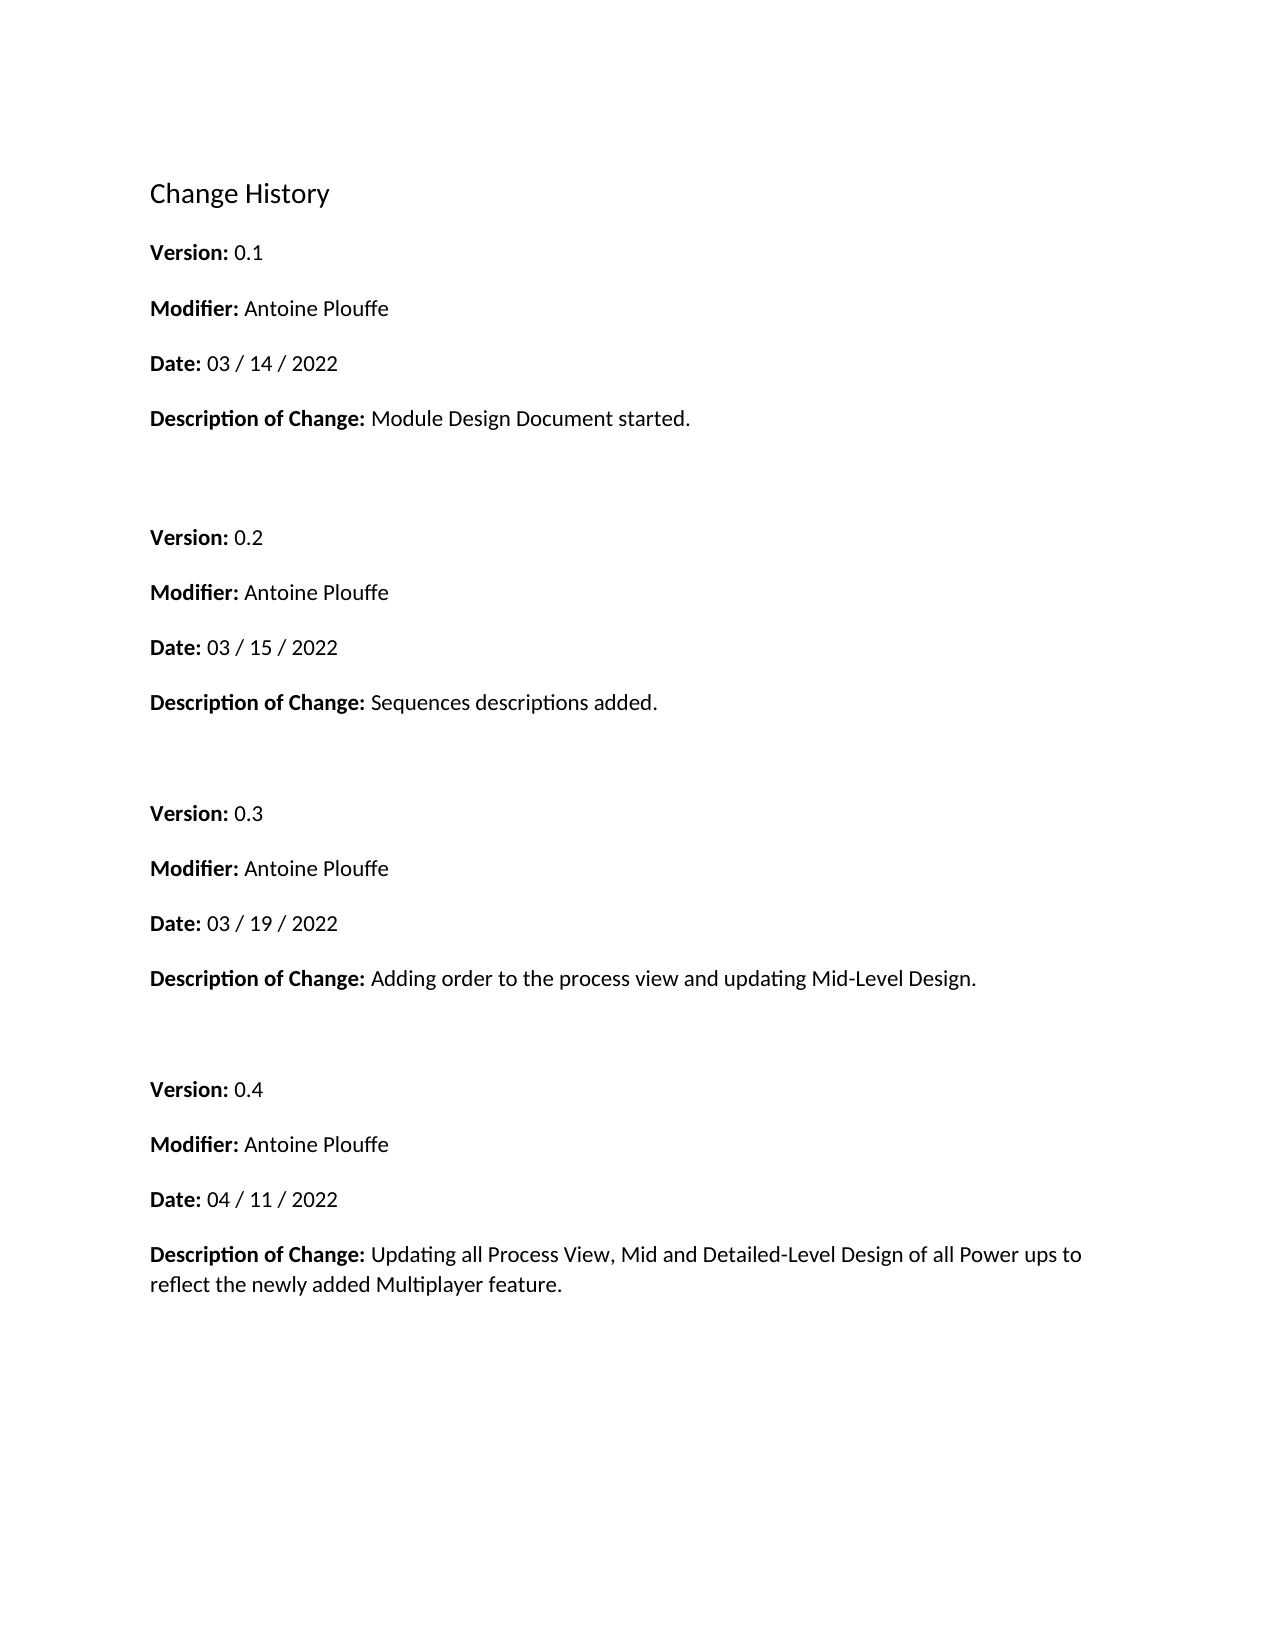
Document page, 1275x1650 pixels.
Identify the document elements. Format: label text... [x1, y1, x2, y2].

text Date: 04 / 11 / 2022 [150, 1185, 1125, 1213]
text Version: 0.3 [150, 799, 1125, 827]
text Version: 0.2 [150, 523, 1125, 551]
text Modifier: Antoine Plouffe [150, 294, 1125, 322]
text Description of Change: Module Design Document started. [150, 404, 1125, 432]
text Description of Change: Updating all Process View, Mid and Detailed-Level Design of all Power ups to reflect the newly added Multiplayer feature. [150, 1240, 1125, 1299]
text Description of Change: Sequences descriptions added. [150, 688, 1125, 716]
text Modifier: Antoine Plouffe [150, 578, 1125, 606]
text Modifier: Antoine Plouffe [150, 854, 1125, 882]
text Description of Change: Adding order to the process view and updating Mid-Level Design. [150, 964, 1125, 992]
text Version: 0.4 [150, 1075, 1125, 1103]
text Change History [150, 175, 1125, 211]
text Date: 03 / 19 / 2022 [150, 909, 1125, 937]
text Version: 0.1 [150, 238, 1125, 266]
text Modifier: Antoine Plouffe [150, 1130, 1125, 1158]
text Date: 03 / 14 / 2022 [150, 349, 1125, 377]
text Date: 03 / 15 / 2022 [150, 633, 1125, 661]
